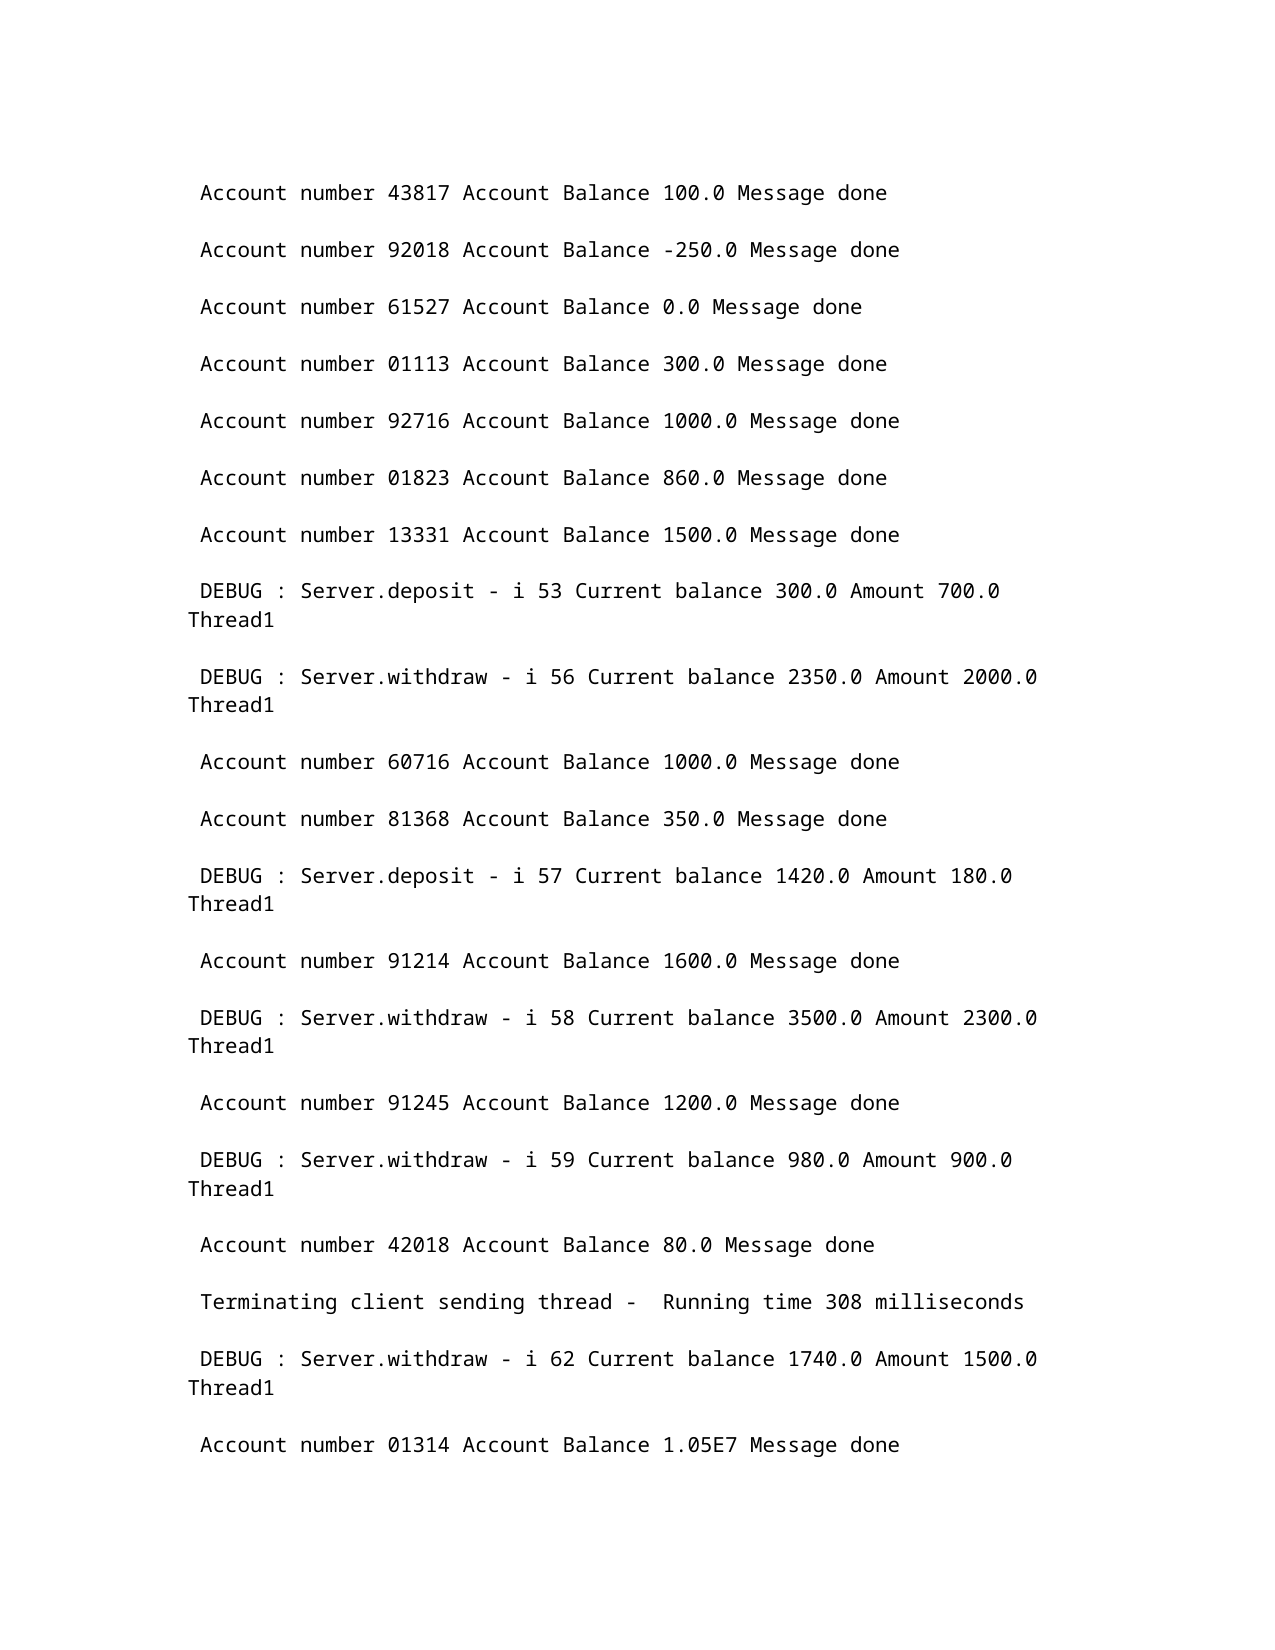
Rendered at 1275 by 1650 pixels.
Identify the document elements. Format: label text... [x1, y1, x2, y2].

text Account number 43817 Account Balance 100.0 Message done [187, 178, 1087, 207]
text DEBUG : Server.withdraw - i 56 Current balance 2350.0 Amount 2000.0 Thread1 [187, 662, 1087, 719]
text DEBUG : Server.deposit - i 53 Current balance 300.0 Amount 700.0 Thread1 [187, 577, 1087, 633]
text Account number 01314 Account Balance 1.05E7 Message done [187, 1430, 1087, 1458]
text DEBUG : Server.deposit - i 57 Current balance 1420.0 Amount 180.0 Thread1 [187, 861, 1087, 918]
text Account number 13331 Account Balance 1500.0 Message done [187, 520, 1087, 548]
text Account number 01113 Account Balance 300.0 Message done [187, 349, 1087, 377]
text Account number 81368 Account Balance 350.0 Message done [187, 804, 1087, 832]
text Account number 01823 Account Balance 860.0 Message done [187, 463, 1087, 491]
text DEBUG : Server.withdraw - i 59 Current balance 980.0 Amount 900.0 Thread1 [187, 1145, 1087, 1202]
text Account number 91245 Account Balance 1200.0 Message done [187, 1088, 1087, 1117]
text Account number 91214 Account Balance 1600.0 Message done [187, 946, 1087, 975]
text DEBUG : Server.withdraw - i 62 Current balance 1740.0 Amount 1500.0 Thread1 [187, 1344, 1087, 1401]
text Account number 61527 Account Balance 0.0 Message done [187, 292, 1087, 321]
text Terminating client sending thread - Running time 308 milliseconds [187, 1287, 1087, 1316]
text Account number 92018 Account Balance -250.0 Message done [187, 235, 1087, 264]
text Account number 60716 Account Balance 1000.0 Message done [187, 747, 1087, 776]
text Account number 92716 Account Balance 1000.0 Message done [187, 406, 1087, 434]
text DEBUG : Server.withdraw - i 58 Current balance 3500.0 Amount 2300.0 Thread1 [187, 1003, 1087, 1060]
text Account number 42018 Account Balance 80.0 Message done [187, 1231, 1087, 1259]
